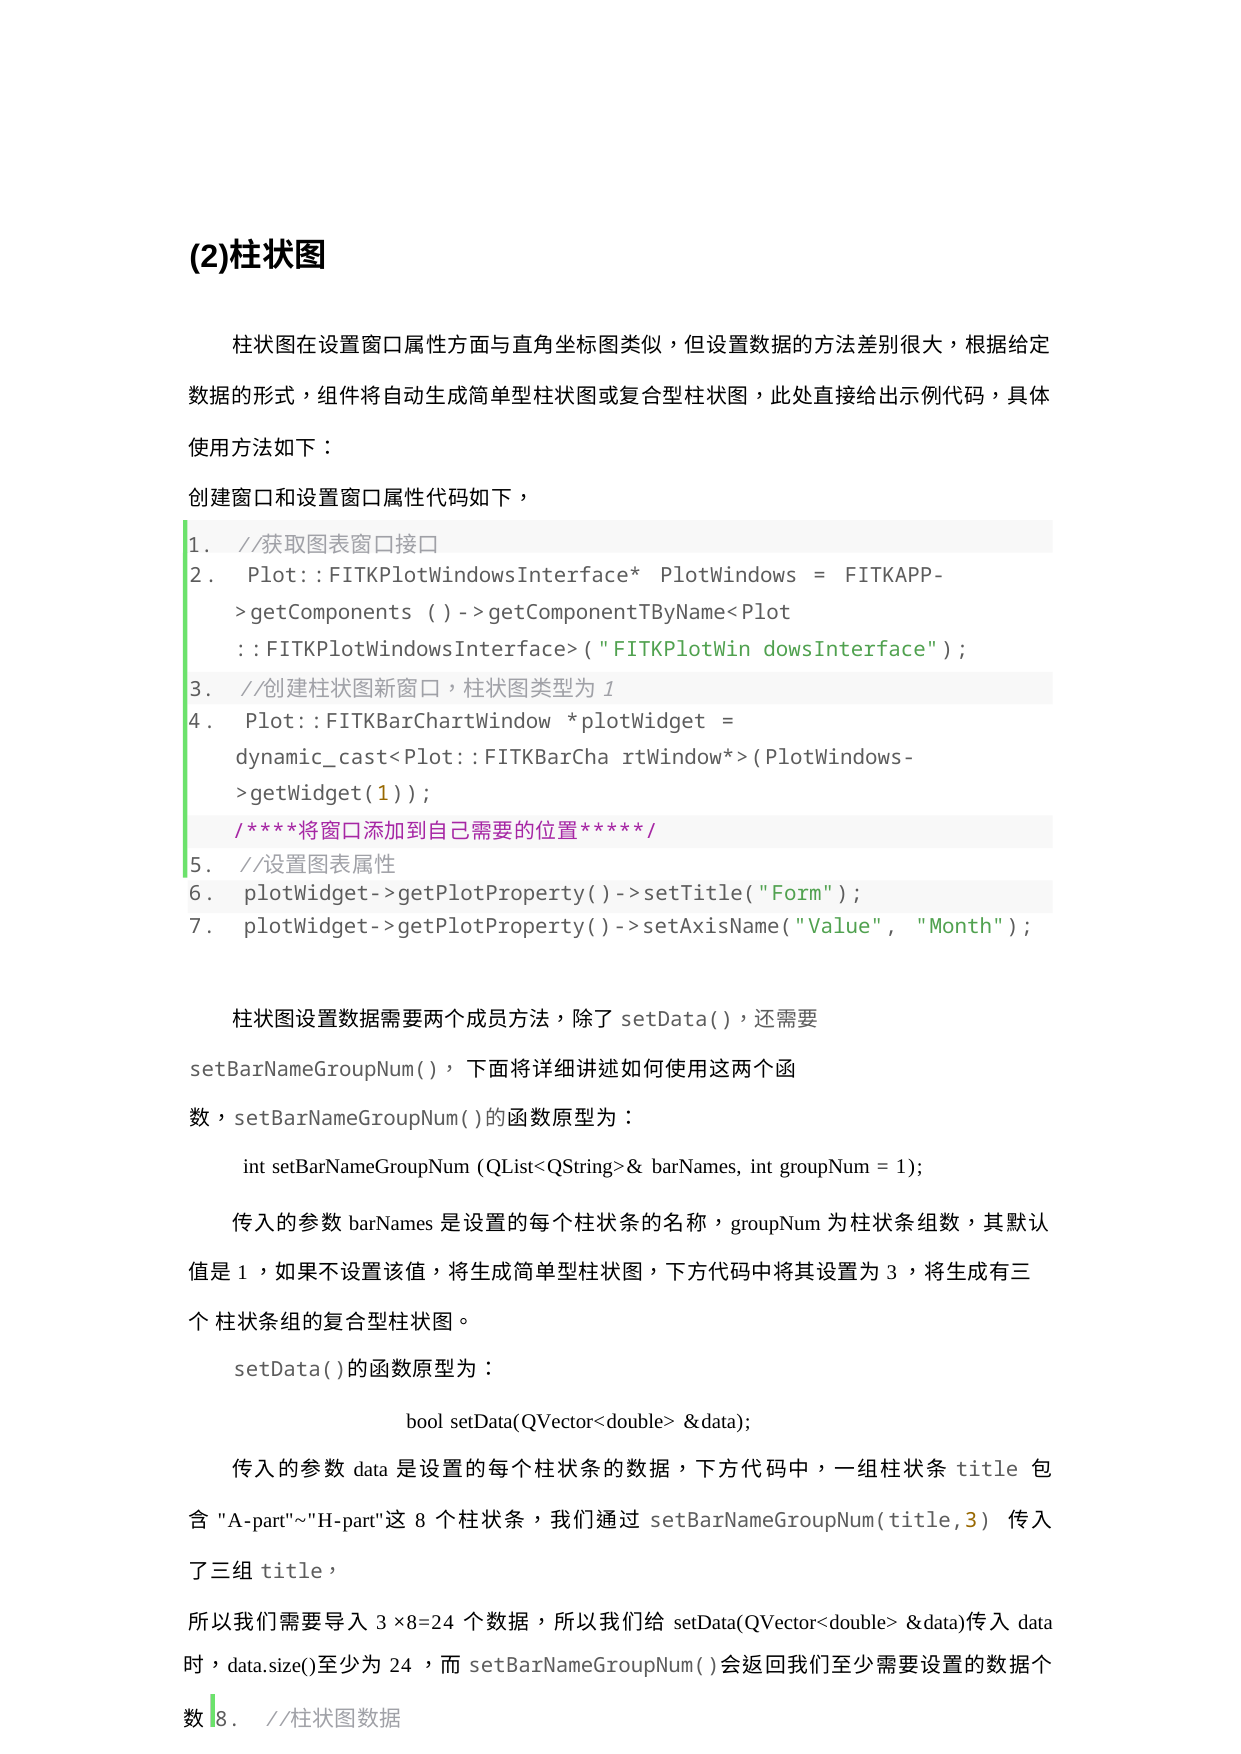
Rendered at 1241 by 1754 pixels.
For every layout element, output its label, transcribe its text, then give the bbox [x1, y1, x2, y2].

text setData()的函数原型为： [233, 1357, 1240, 1385]
text 柱状图在设置窗口属性方面与直角坐标图类似，但设置数据的方法差别很大，根据给定 数据的形式，组件将自动生成简单型柱状图或复合型柱状图，此处直接给出示例代码，具体 使用方法如下： [188, 330, 1053, 461]
text 7. plotWidget->getPlotProperty()->setAxisName("Value", "Month"); [189, 914, 1240, 943]
text (2)柱状图 [189, 234, 1240, 282]
text 2. Plot::FITKPlotWindowsInterface* PlotWindows = FITKAPP->getComponents ()->getComponentTByName<Plot ::FITKPlotWindowsInterface>("FITKPlotWin dowsInterface"); [189, 560, 1051, 662]
text /****将窗口添加到自己需要的位置*****/ [232, 817, 1240, 846]
text 1. //获取图表窗口接口 [188, 520, 1240, 559]
picture [210, 1693, 215, 1727]
picture [182, 520, 188, 552]
text 柱状图设置数据需要两个成员方法，除了 setData()，还需要 setBarNameGroupNum()， 下面将详细讲述如何使用这两个函数，setBarNameGroupNum()的函数原型为： [189, 1004, 1069, 1132]
text 创建窗口和设置窗口属性代码如下， [188, 484, 1240, 511]
text 所以我们需要导入 3 ×8=24 个数据，所以我们给 setData(QVector<double> &data)传入 data 时，data.size()至少为 24 ，而 setBarNameGroupNum()会返回我们至少需要设置的数据个数 8. //柱状图数据 [183, 1607, 1053, 1733]
text 传入的参数 data 是设置的每个柱状条的数据，下方代码中，一组柱状条 title 包含 "A-part"~"H-part"这 8 个柱状条，我们通过 setBarNameGroupNum(title,3) 传入了三组 title， [188, 1454, 1053, 1584]
text 3. //创建柱状图新窗口，柱状图类型为1 [189, 674, 1240, 706]
text bool setData(QVector<double> &data); [406, 1412, 1240, 1432]
text 6. plotWidget->getPlotProperty()->setTitle("Form"); [189, 882, 1240, 911]
text 5. //设置图表属性 [189, 850, 1240, 882]
text 4. Plot::FITKBarChartWindow *plotWidget = dynamic_cast<Plot::FITKBarCha rtWindow*>(PlotWindows->getWidget(1)); [188, 706, 1051, 806]
text int setBarNameGroupNum (QList<QString>& barNames, int groupNum = 1); [243, 1155, 1240, 1184]
text 传入的参数 barNames 是设置的每个柱状条的名称，groupNum 为柱状条组数，其默认 值是 1 ，如果不设置该值，将生成简单型柱状图，下方代码中将其设置为 3 ，将生成有三个 柱状条组的复合型柱状图。 [188, 1208, 1053, 1336]
